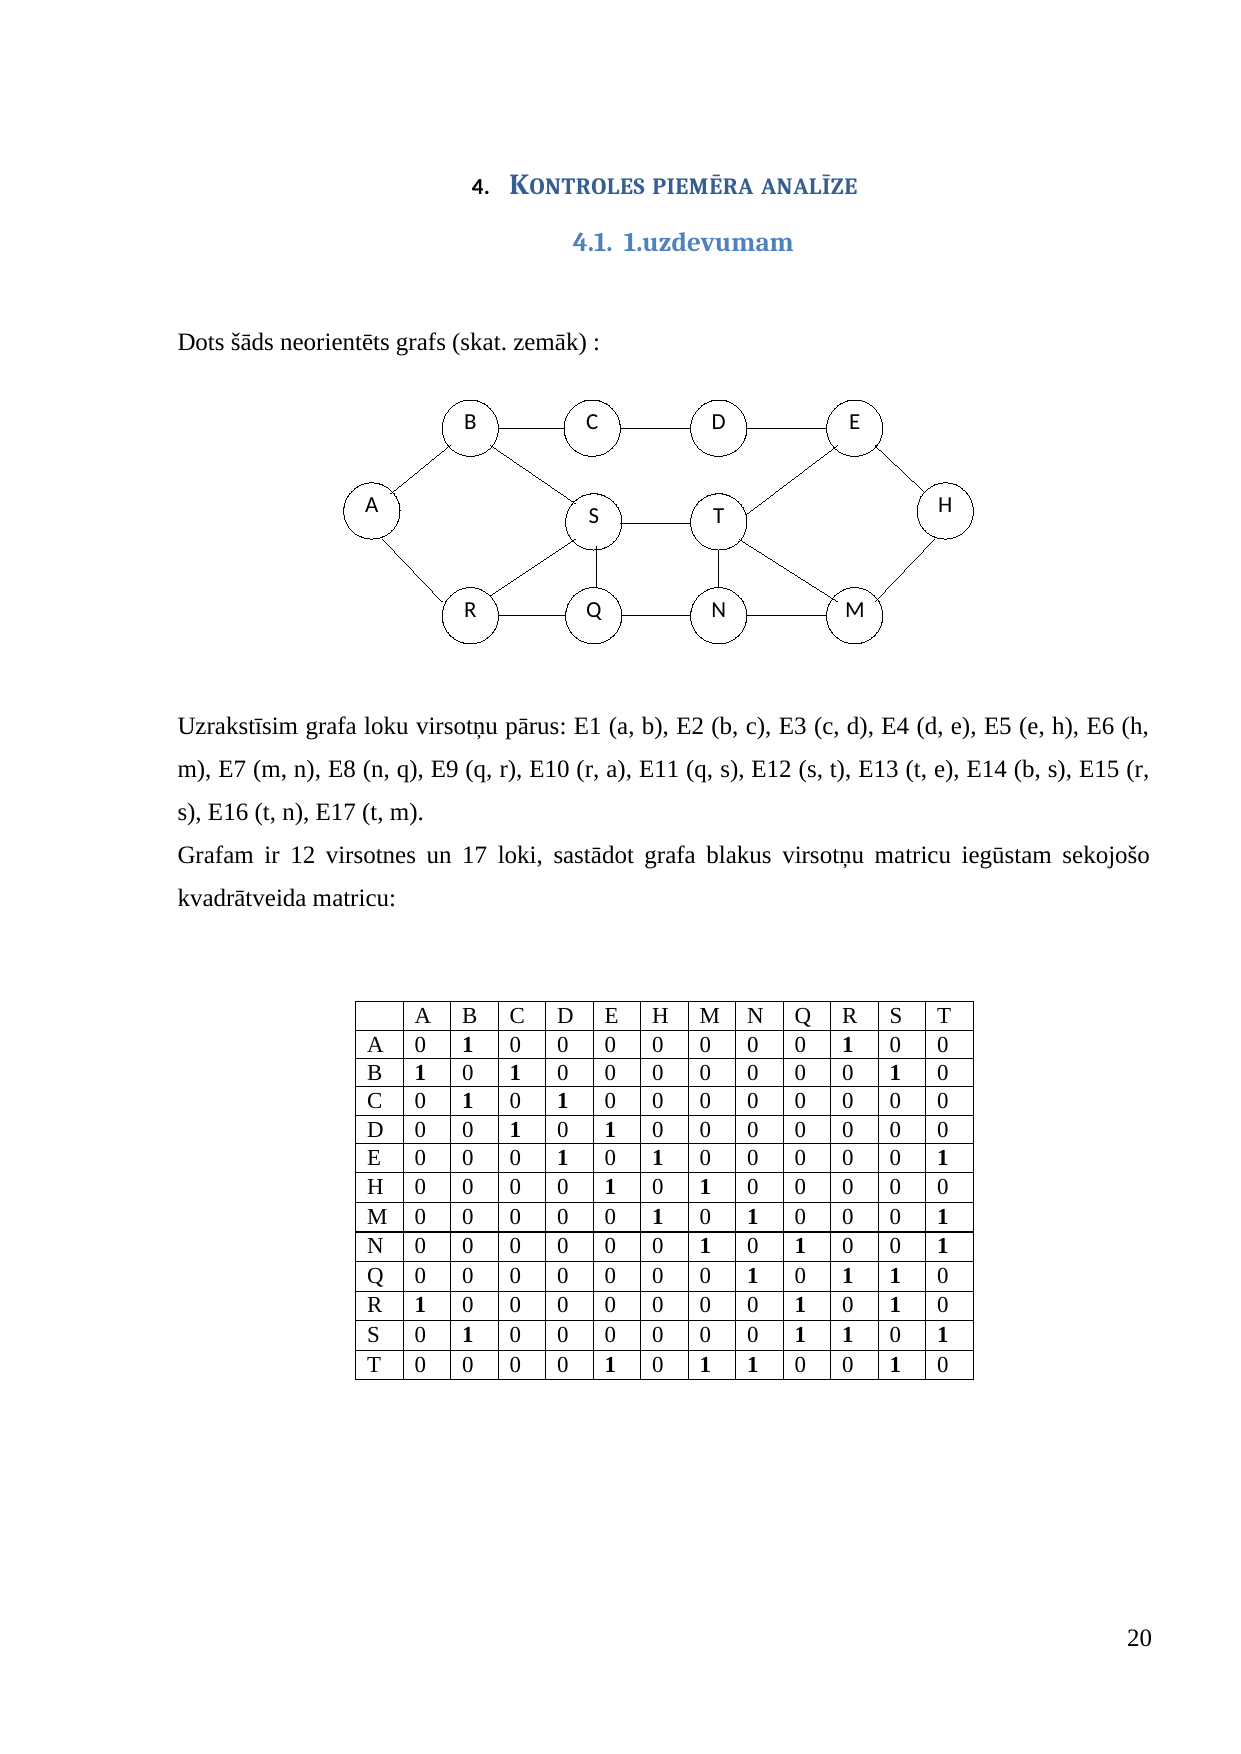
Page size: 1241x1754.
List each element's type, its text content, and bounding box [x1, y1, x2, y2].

table_cell 1 [831, 1321, 878, 1350]
table_cell 0 [879, 1173, 925, 1202]
table_header N [736, 1002, 783, 1030]
table_cell B [356, 1059, 403, 1086]
table_cell 0 [546, 1173, 593, 1202]
table_cell 0 [404, 1031, 450, 1058]
table_cell 0 [404, 1351, 450, 1379]
table_header D [546, 1002, 593, 1030]
table_cell 0 [831, 1173, 878, 1202]
table_cell 1 [926, 1233, 973, 1261]
table_cell 0 [926, 1059, 973, 1086]
table_cell 0 [879, 1087, 925, 1115]
table_cell 0 [404, 1087, 450, 1115]
table_cell 1 [546, 1144, 593, 1172]
table_cell 0 [499, 1262, 545, 1291]
table_header A [404, 1002, 450, 1030]
subtitle 1.uzdevumam [215, 227, 1152, 259]
table_cell 0 [641, 1351, 688, 1379]
table_cell 0 [404, 1233, 450, 1261]
table_cell 0 [451, 1203, 498, 1231]
table_cell 0 [499, 1351, 545, 1379]
table_header E [594, 1002, 640, 1030]
table_cell 0 [736, 1116, 783, 1143]
table_cell 0 [404, 1262, 450, 1291]
table_cell 0 [499, 1233, 545, 1261]
table_cell 0 [831, 1087, 878, 1115]
table_cell 0 [689, 1292, 735, 1320]
table_cell 1 [641, 1144, 688, 1172]
table_cell 1 [404, 1292, 450, 1320]
table_cell 0 [736, 1144, 783, 1172]
table_cell E [356, 1144, 403, 1172]
table_cell 0 [594, 1087, 640, 1115]
table_cell 0 [879, 1116, 925, 1143]
table_cell 0 [641, 1059, 688, 1086]
table_cell 0 [736, 1321, 783, 1350]
table_cell 0 [404, 1116, 450, 1143]
table_cell 1 [689, 1233, 735, 1261]
table_cell 1 [499, 1059, 545, 1086]
table_cell 0 [879, 1233, 925, 1261]
table_cell N [356, 1233, 403, 1261]
table_cell 0 [546, 1031, 593, 1058]
table_cell 0 [831, 1351, 878, 1379]
table_cell 0 [736, 1087, 783, 1115]
table_cell 0 [594, 1292, 640, 1320]
table_cell 1 [594, 1351, 640, 1379]
subtitle Kontroles piemēra analīze [177, 168, 1152, 202]
table_cell 1 [736, 1203, 783, 1231]
table_cell 0 [784, 1031, 830, 1058]
table_cell 1 [926, 1321, 973, 1350]
table_cell C [356, 1087, 403, 1115]
table_cell 1 [499, 1116, 545, 1143]
table_cell 0 [404, 1203, 450, 1231]
table_cell 0 [831, 1292, 878, 1320]
table_cell M [356, 1203, 403, 1231]
table_cell 0 [879, 1203, 925, 1231]
table_cell 0 [689, 1031, 735, 1058]
table_cell 0 [689, 1059, 735, 1086]
table_cell 0 [926, 1351, 973, 1379]
table_cell 0 [451, 1351, 498, 1379]
table_cell 0 [404, 1144, 450, 1172]
table_cell 1 [879, 1292, 925, 1320]
table_cell 0 [689, 1087, 735, 1115]
table_cell 0 [926, 1262, 973, 1291]
table_cell 0 [926, 1087, 973, 1115]
table_cell 0 [831, 1116, 878, 1143]
table_cell 0 [451, 1292, 498, 1320]
text Dots šāds neorientēts grafs (skat. zemāk) : [177, 327, 1152, 356]
table_cell Q [356, 1262, 403, 1291]
table_cell 1 [641, 1203, 688, 1231]
table_cell 0 [404, 1321, 450, 1350]
table_cell 0 [689, 1144, 735, 1172]
table_cell 0 [784, 1059, 830, 1086]
table_cell D [356, 1116, 403, 1143]
table_cell 0 [594, 1203, 640, 1231]
text Grafam ir 12 virsotnes un 17 loki, sastādot grafa blakus virsotņu matricu iegūstam sekojošo kvadrātveida matricu: [177, 840, 1152, 912]
table_cell 0 [499, 1031, 545, 1058]
table_cell 1 [451, 1321, 498, 1350]
table_header C [499, 1002, 545, 1030]
table_cell 0 [879, 1031, 925, 1058]
table_cell 0 [594, 1262, 640, 1291]
table_cell 0 [451, 1059, 498, 1086]
table_cell 0 [499, 1321, 545, 1350]
table_cell 0 [831, 1203, 878, 1231]
table_cell A [356, 1031, 403, 1058]
table_cell 1 [784, 1321, 830, 1350]
table_cell 0 [641, 1031, 688, 1058]
table_cell 0 [784, 1087, 830, 1115]
table_cell 1 [451, 1031, 498, 1058]
table_cell 0 [546, 1292, 593, 1320]
table_cell 0 [451, 1262, 498, 1291]
table_cell 0 [641, 1087, 688, 1115]
table_cell 1 [404, 1059, 450, 1086]
table_cell T [356, 1351, 403, 1379]
table_cell 0 [736, 1233, 783, 1261]
table_cell 0 [594, 1059, 640, 1086]
table_cell 0 [641, 1262, 688, 1291]
table_cell 0 [784, 1351, 830, 1379]
table_cell 0 [546, 1059, 593, 1086]
table_cell 0 [594, 1321, 640, 1350]
table_cell 0 [831, 1059, 878, 1086]
table_header S [879, 1002, 925, 1030]
table_cell 0 [499, 1203, 545, 1231]
table_cell 1 [784, 1233, 830, 1261]
table_cell 0 [926, 1031, 973, 1058]
table_cell 1 [736, 1351, 783, 1379]
table_cell 1 [594, 1116, 640, 1143]
table_cell 0 [784, 1262, 830, 1291]
table_cell 0 [546, 1321, 593, 1350]
table_cell 1 [689, 1173, 735, 1202]
table_header Q [784, 1002, 830, 1030]
table_cell 0 [641, 1116, 688, 1143]
table_cell 0 [499, 1144, 545, 1172]
table_cell 0 [926, 1292, 973, 1320]
table_cell 0 [736, 1292, 783, 1320]
table_cell 0 [689, 1203, 735, 1231]
table_cell 0 [784, 1144, 830, 1172]
table_cell 0 [451, 1116, 498, 1143]
table_cell 0 [499, 1173, 545, 1202]
table_cell 0 [451, 1144, 498, 1172]
table_cell 0 [451, 1233, 498, 1261]
table_cell 0 [784, 1173, 830, 1202]
table_cell 0 [594, 1144, 640, 1172]
table_cell 1 [879, 1059, 925, 1086]
table_cell 0 [499, 1292, 545, 1320]
table_cell 1 [926, 1203, 973, 1231]
table_cell 1 [546, 1087, 593, 1115]
table_cell 0 [926, 1173, 973, 1202]
table_cell 1 [784, 1292, 830, 1320]
table_cell 0 [689, 1262, 735, 1291]
table_cell 1 [831, 1031, 878, 1058]
table_cell 0 [451, 1173, 498, 1202]
table_cell 0 [641, 1233, 688, 1261]
table_header R [831, 1002, 878, 1030]
table_cell 0 [926, 1116, 973, 1143]
table_cell 0 [641, 1321, 688, 1350]
table_header B [451, 1002, 498, 1030]
table_cell 0 [736, 1031, 783, 1058]
table_header H [641, 1002, 688, 1030]
table_cell 0 [546, 1262, 593, 1291]
table_cell 0 [879, 1321, 925, 1350]
table_cell 0 [689, 1321, 735, 1350]
table_cell 0 [736, 1173, 783, 1202]
table_header M [689, 1002, 735, 1030]
table_cell 1 [451, 1087, 498, 1115]
table_cell 0 [641, 1292, 688, 1320]
table_cell R [356, 1292, 403, 1320]
table_cell 0 [594, 1031, 640, 1058]
table_header T [926, 1002, 973, 1030]
table_cell 0 [499, 1087, 545, 1115]
table_cell 0 [404, 1173, 450, 1202]
table_cell 0 [546, 1351, 593, 1379]
table_cell 1 [736, 1262, 783, 1291]
table_cell 1 [689, 1351, 735, 1379]
table_cell 0 [784, 1116, 830, 1143]
table_cell 0 [689, 1116, 735, 1143]
table_cell 0 [546, 1203, 593, 1231]
table_cell 0 [594, 1233, 640, 1261]
table_cell 0 [831, 1233, 878, 1261]
table_cell 0 [546, 1233, 593, 1261]
table_cell S [356, 1321, 403, 1350]
table_cell 1 [879, 1262, 925, 1291]
table_cell 1 [879, 1351, 925, 1379]
table_cell 1 [594, 1173, 640, 1202]
table_cell 0 [641, 1173, 688, 1202]
table_cell 0 [831, 1144, 878, 1172]
table_cell H [356, 1173, 403, 1202]
table_cell 0 [736, 1059, 783, 1086]
table_cell 1 [926, 1144, 973, 1172]
table_cell 0 [784, 1203, 830, 1231]
text Uzrakstīsim grafa loku virsotņu pārus: E1 (a, b), E2 (b, c), E3 (c, d), E4 (d, e), E5 (e, h), E6 (h, m), E7 (m, n), E8 (n, q), E9 (q, r), E10 (r, a), E11 (q, s), E12 (s, t), E13 (t, e), E14 (b, s), E15 (r, s), E16 (t, n), E17 (t, m). [177, 711, 1152, 826]
table_cell 1 [831, 1262, 878, 1291]
table_header [356, 1002, 403, 1030]
table_cell 0 [879, 1144, 925, 1172]
table_cell 0 [546, 1116, 593, 1143]
